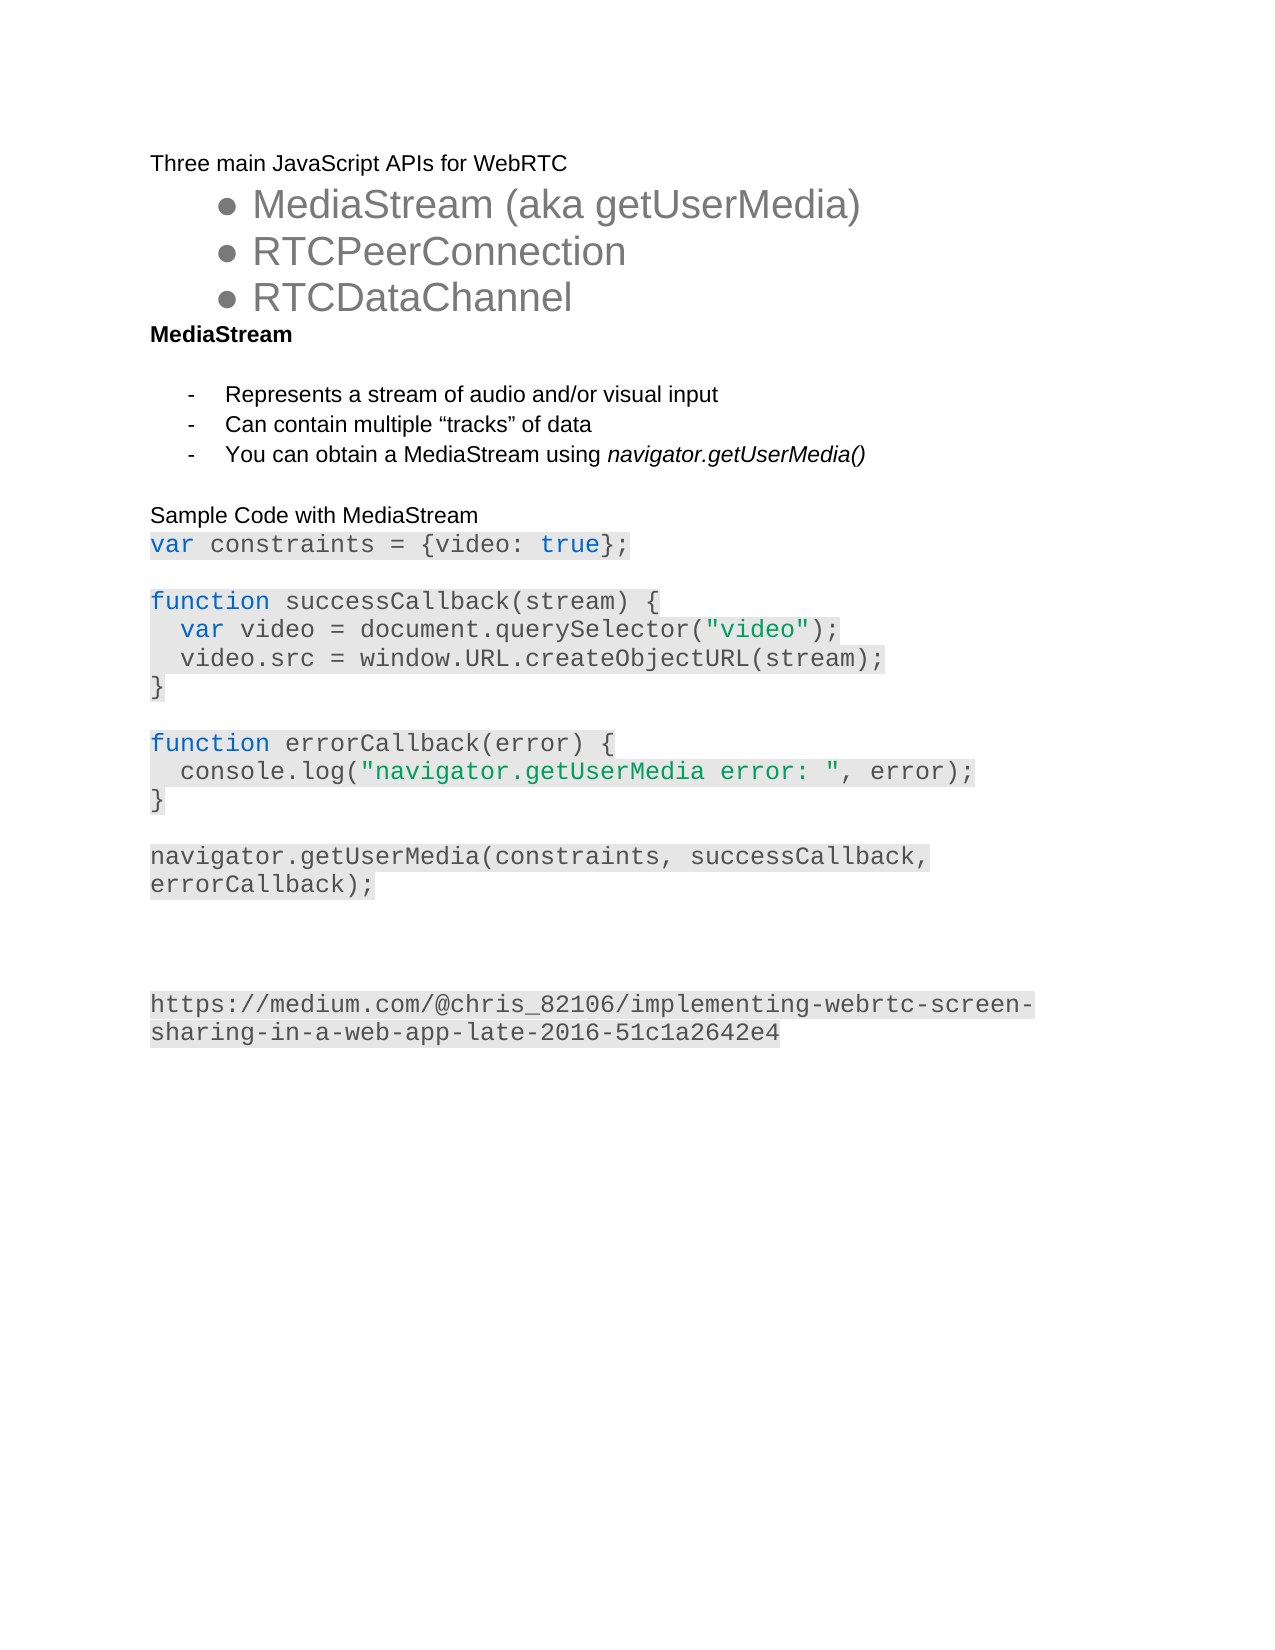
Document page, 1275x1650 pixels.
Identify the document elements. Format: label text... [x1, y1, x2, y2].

list Can contain multiple “tracks” of data [187, 411, 1125, 437]
list Represents a stream of audio and/or visual input [187, 381, 1125, 407]
list RTCPeerConnection [214, 227, 1125, 274]
list RTCDataChannel [214, 274, 1125, 321]
text Sample Code with MediaStream [150, 502, 1125, 528]
list You can obtain a MediaStream using navigator.getUserMedia() [187, 441, 1125, 468]
text Three main JavaScript APIs for WebRTC [150, 150, 1125, 176]
text MediaStream [150, 321, 1125, 347]
text var constraints = {video: true}; function successCallback(stream) { var video = document.querySelector("video"); video.src = window.URL.createObjectURL(stream); } function errorCallback(error) { console.log("navigator.getUserMedia error: ", error); } navigator.getUserMedia(constraints, successCallback, errorCallback); [150, 532, 1125, 900]
list MediaStream (aka getUserMedia) [214, 180, 1125, 227]
text https://medium.com/@chris_82106/implementing-webrtc-screen-sharing-in-a-web-app-late-2016-51c1a2642e4 [150, 991, 1125, 1048]
